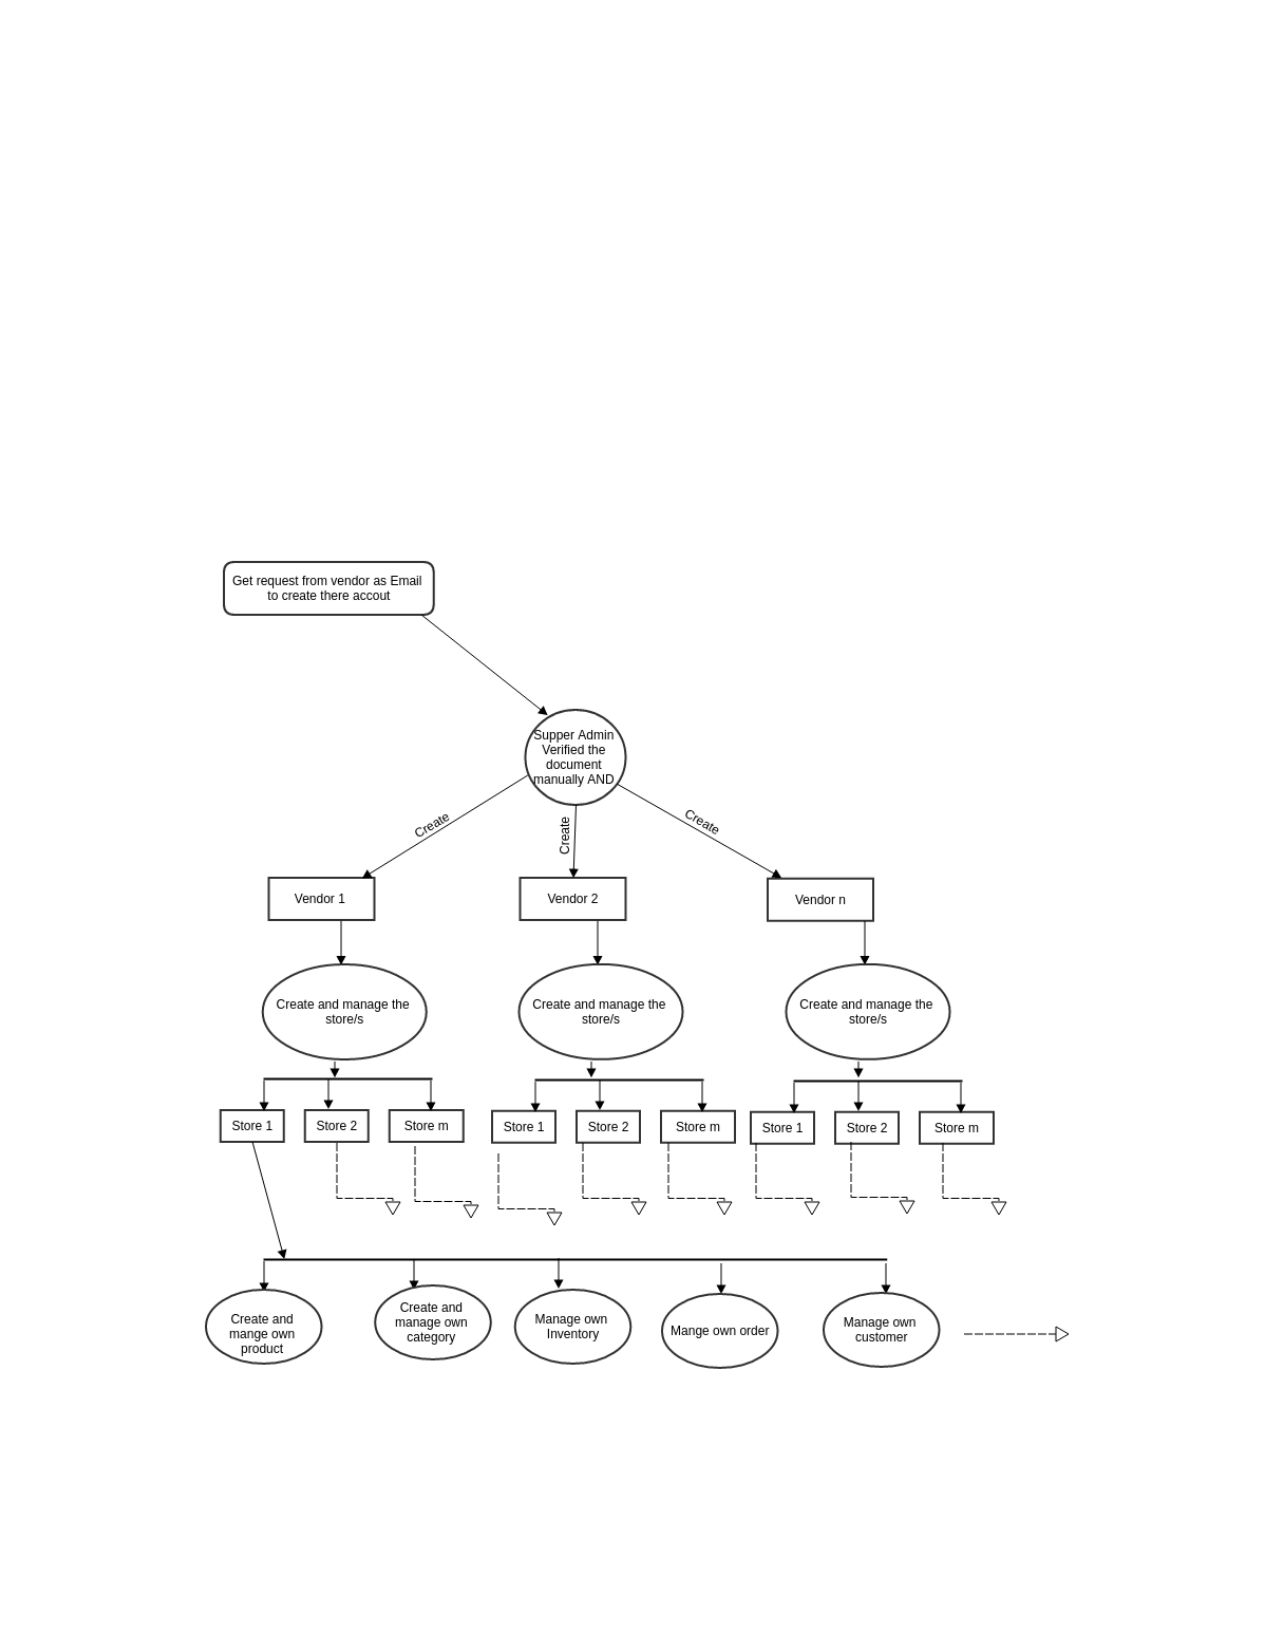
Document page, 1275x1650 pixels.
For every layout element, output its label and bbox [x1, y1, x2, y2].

picture [187, 393, 1095, 1389]
